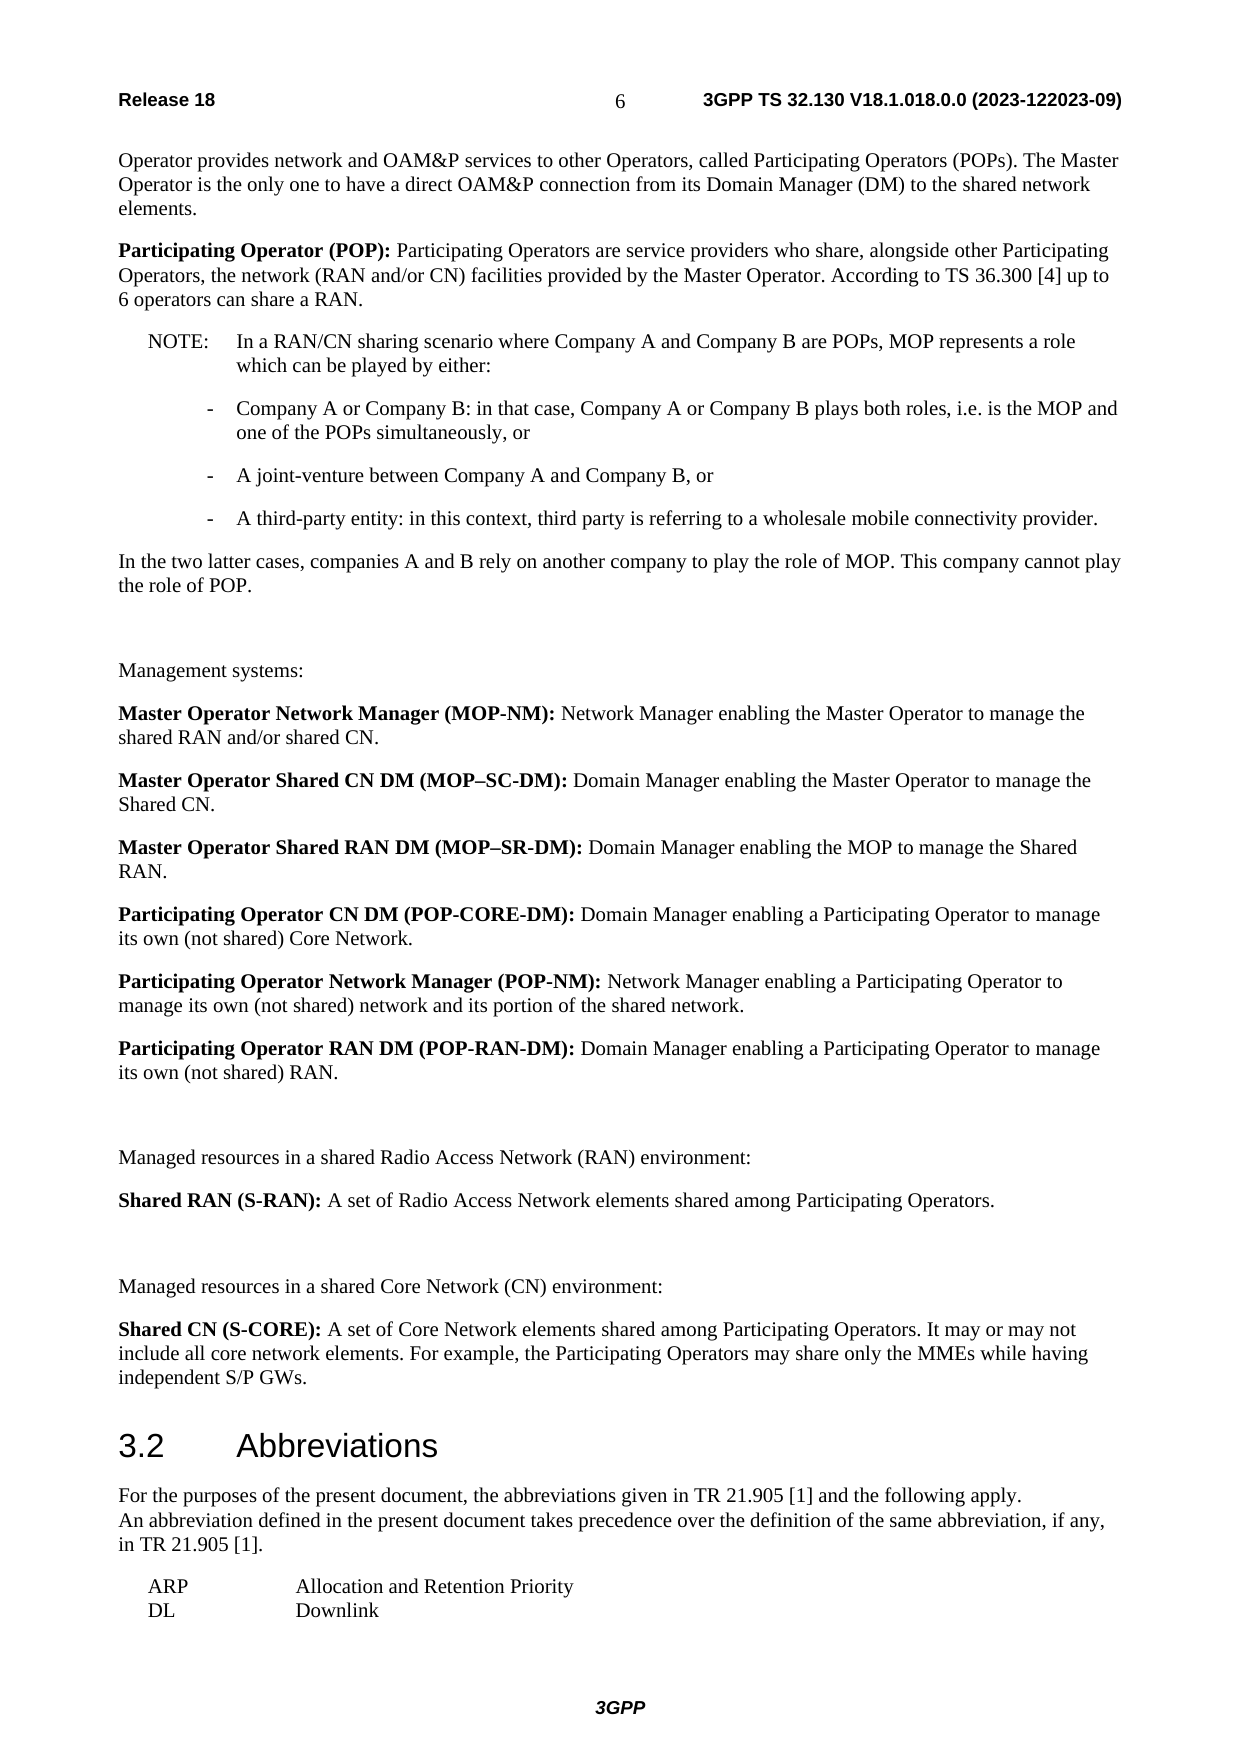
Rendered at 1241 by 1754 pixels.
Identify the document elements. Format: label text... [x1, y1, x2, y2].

text Master Operator Network Manager (MOP-NM): Network Manager enabling the Master Operator to manage the shared RAN and/or shared CN. [118, 701, 1122, 749]
text Master Operator Shared RAN dm (MOP–SR-DM): Domain Manager enabling the MOP to manage the Shared RAN. [118, 835, 1122, 883]
text - A joint-venture between Company A and Company B, or [207, 463, 1122, 487]
text For the purposes of the present document, the abbreviations given in TR 21.905 [1] and the following apply. An abbreviation defined in the present document takes precedence over the definition of the same abbreviation, if any, in TR 21.905 [1]. [118, 1483, 1122, 1556]
text Note: In a RAN/CN sharing scenario where Company A and Company B are POPs, MOP represents a role which can be played by either: [148, 329, 1122, 377]
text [118, 147, 1122, 220]
text Participating Operator (POP): Participating Operators are service providers who share, alongside other Participating Operators, the network (RAN and/or CN) facilities provided by the Master Operator. According to TS 36.300 [4] up to 6 operators can share a RAN. [118, 238, 1122, 311]
text Managed resources in a shared Radio Access Network (RAN) environment: [118, 1145, 1122, 1169]
text In the two latter cases, companies A and B rely on another company to play the role of MOP. This company cannot play the role of POP. [118, 549, 1122, 597]
text Participating Operator Network Manager (POP-NM): Network Manager enabling a Participating Operator to manage its own (not shared) network and its portion of the shared network. [118, 969, 1122, 1017]
text ARP Allocation and Retention Priority [148, 1574, 1122, 1598]
text Master Operator Shared CN dm (MOP–SC-DM): Domain Manager enabling the Master Operator to manage the Shared CN. [118, 768, 1122, 816]
text Participating Operator CN DM (POP-CORE-DM): Domain Manager enabling a Participating Operator to manage its own (not shared) Core Network. [118, 902, 1122, 950]
text Managed resources in a shared Core Network (CN) environment: [118, 1274, 1122, 1298]
text Shared RAN (S-RAN): A set of Radio Access Network elements shared among Participating Operators. [118, 1188, 1122, 1212]
text - A third-party entity: in this context, third party is referring to a wholesale mobile connectivity provider. [207, 506, 1122, 530]
text Participating Operator RAN DM (POP-RAN-DM): Domain Manager enabling a Participating Operator to manage its own (not shared) RAN. [118, 1036, 1122, 1084]
text Management systems: [118, 658, 1122, 682]
text DL Downlink [148, 1598, 1122, 1622]
subtitle 3.2 Abbreviations [118, 1426, 1122, 1465]
text Shared CN (S-CORE): A set of Core Network elements shared among Participating Operators. It may or may not include all core network elements. For example, the Participating Operators may share only the MMEs while having independent S/P GWs. [118, 1317, 1122, 1389]
text - Company A or Company B: in that case, Company A or Company B plays both roles, i.e. is the MOP and one of the POPs simultaneously, or [207, 396, 1122, 444]
